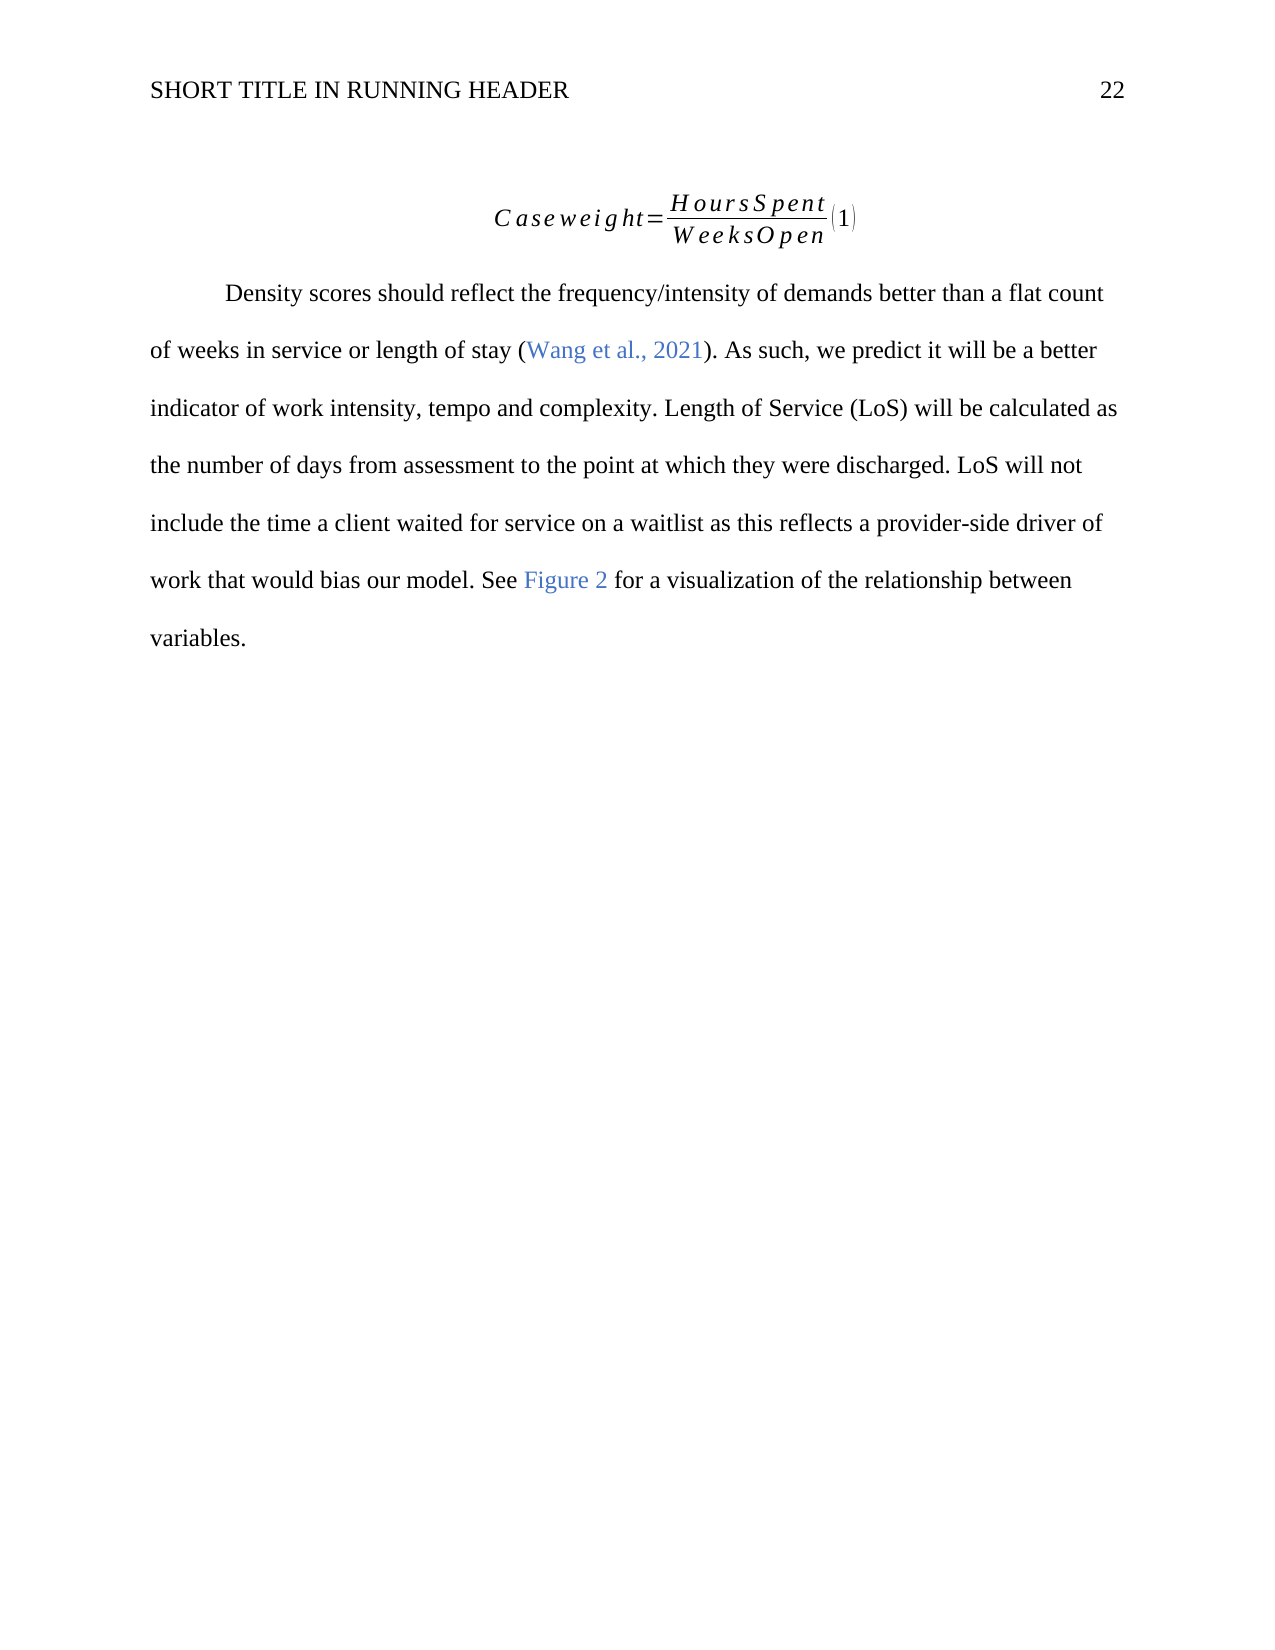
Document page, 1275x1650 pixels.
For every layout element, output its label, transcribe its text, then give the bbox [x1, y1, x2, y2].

text Density scores should reflect the frequency/intensity of demands better than a flat count of weeks in service or length of stay (Wang et al., 2021). As such, we predict it will be a better indicator of work intensity, tempo and complexity. Length of Service (LoS) will be calculated as the number of days from assessment to the point at which they were discharged. LoS will not include the time a client waited for service on a waitlist as this reflects a provider-side driver of work that would bias our model. See Figure 2 for a visualization of the relationship between variables. [150, 278, 1125, 651]
